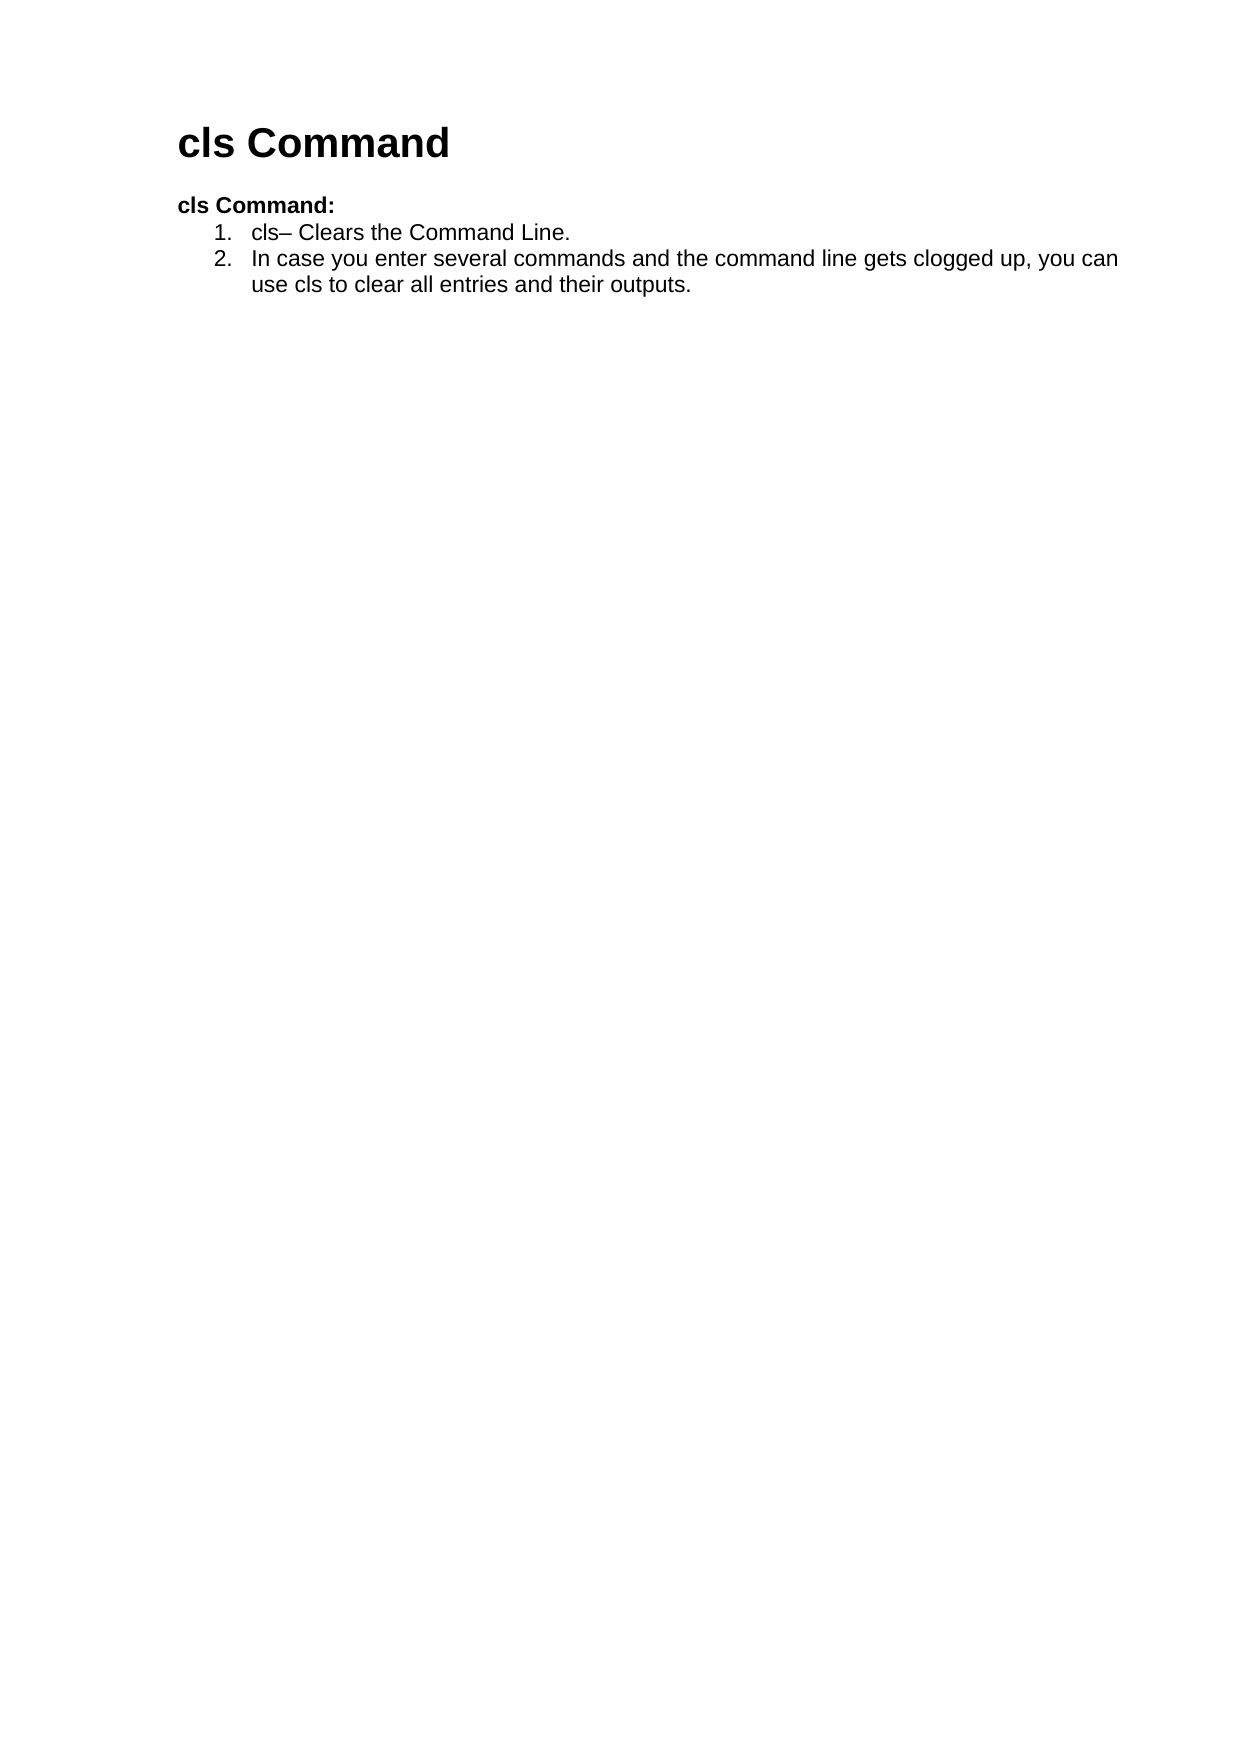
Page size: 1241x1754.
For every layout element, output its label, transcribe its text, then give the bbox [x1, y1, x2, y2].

text cls Command: [177, 192, 1152, 219]
list cls– Clears the Command Line. [213, 219, 1152, 245]
subtitle cls Command [177, 118, 1152, 166]
list In case you enter several commands and the command line gets clogged up, you can use cls to clear all entries and their outputs. [213, 245, 1152, 298]
